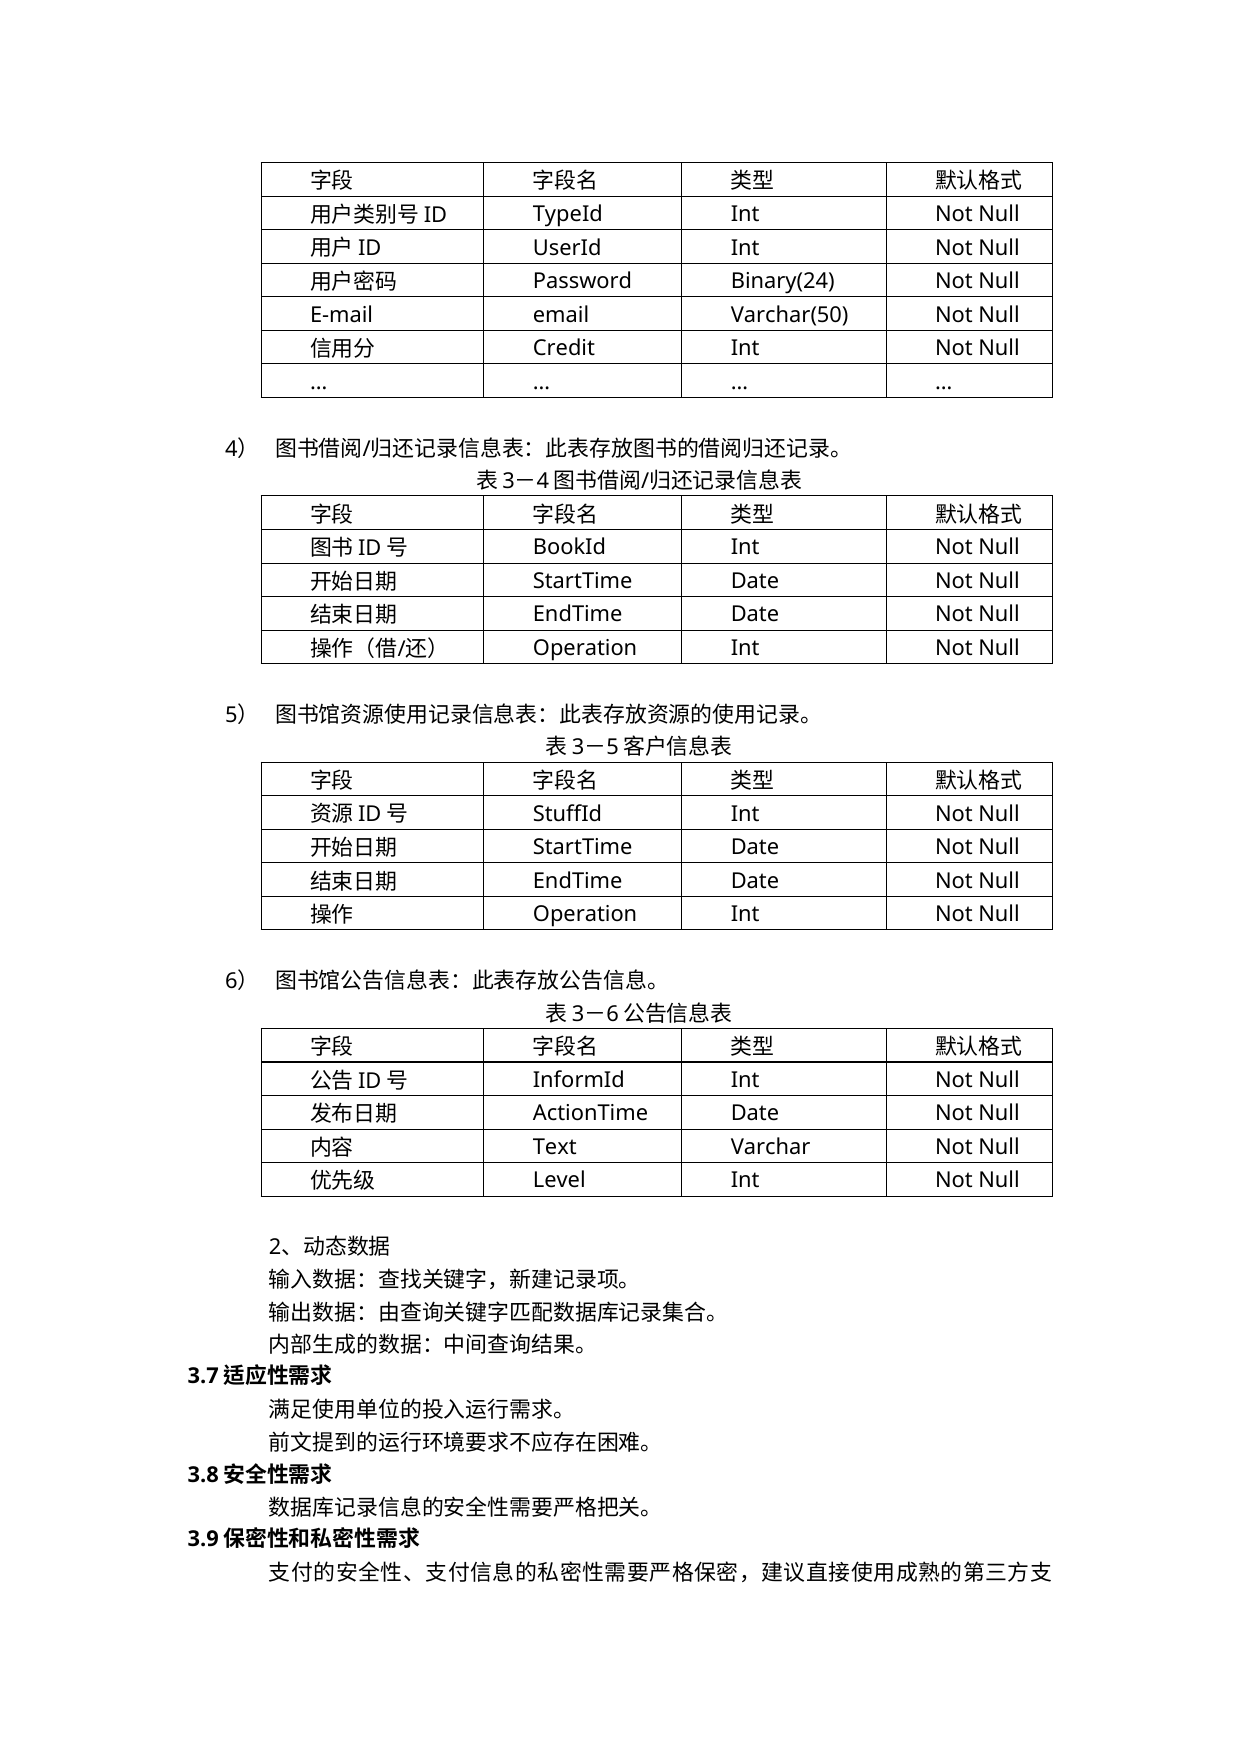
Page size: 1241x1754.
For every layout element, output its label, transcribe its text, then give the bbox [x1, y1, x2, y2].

table_cell … [484, 364, 681, 397]
table_cell StartTime [484, 830, 681, 862]
table_cell Not Null [887, 264, 1052, 296]
table_cell 用户类别号ID [262, 197, 483, 229]
table_header 默认格式 [887, 163, 1052, 196]
table_cell Int [682, 530, 886, 562]
table_header 字段名 [484, 1029, 681, 1061]
table_cell Date [682, 564, 886, 596]
table_header 字段 [262, 763, 483, 795]
table_cell Not Null [887, 297, 1052, 330]
table_cell StartTime [484, 564, 681, 596]
table_cell Text [484, 1130, 681, 1162]
table_cell Date [682, 830, 886, 862]
text 前文提到的运行环境要求不应存在困难。 [225, 1424, 1053, 1457]
table_cell 用户密码 [262, 264, 483, 296]
table_cell Date [682, 863, 886, 896]
table_header 字段名 [484, 496, 681, 529]
table_cell 开始日期 [262, 564, 483, 596]
table_cell Not Null [887, 897, 1052, 929]
table_cell Not Null [887, 197, 1052, 229]
table_cell EndTime [484, 863, 681, 896]
text 数据库记录信息的安全性需要严格把关。 [225, 1489, 1053, 1522]
table_header 字段名 [484, 763, 681, 795]
table_cell 资源ID号 [262, 796, 483, 829]
subtitle 3.8安全性需求 [187, 1457, 1053, 1489]
table_cell Int [682, 1063, 886, 1095]
table_cell 发布日期 [262, 1096, 483, 1128]
table_cell Not Null [887, 230, 1052, 263]
table_cell Not Null [887, 597, 1052, 629]
table_cell 结束日期 [262, 863, 483, 896]
table_cell 开始日期 [262, 830, 483, 862]
table_cell 结束日期 [262, 597, 483, 629]
table_header 类型 [682, 163, 886, 196]
table_cell 信用分 [262, 331, 483, 363]
table_cell Not Null [887, 863, 1052, 896]
table_cell 内容 [262, 1130, 483, 1162]
table_cell Varchar [682, 1130, 886, 1162]
table_cell Not Null [887, 1096, 1052, 1128]
table_cell Operation [484, 897, 681, 929]
table_cell Credit [484, 331, 681, 363]
table_cell EndTime [484, 597, 681, 629]
table_header 字段名 [484, 163, 681, 196]
table_cell Not Null [887, 830, 1052, 862]
table_cell Int [682, 631, 886, 663]
table_cell … [262, 364, 483, 397]
text 内部生成的数据：中间查询结果。 [225, 1327, 1053, 1359]
subtitle 3.9保密性和私密性需求 [187, 1522, 1053, 1554]
text 2、动态数据 [225, 1229, 1053, 1262]
table_cell Int [682, 197, 886, 229]
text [225, 1554, 1053, 1587]
list 图书借阅/归还记录信息表：此表存放图书的借阅归还记录。 [225, 430, 1053, 463]
table_cell TypeId [484, 197, 681, 229]
table_header 类型 [682, 496, 886, 529]
table_cell 优先级 [262, 1163, 483, 1196]
text 表3－6公告信息表 [225, 995, 1053, 1028]
table_cell Not Null [887, 331, 1052, 363]
table_cell Not Null [887, 564, 1052, 596]
table_cell Int [682, 796, 886, 829]
table_cell Not Null [887, 530, 1052, 562]
text 输入数据：查找关键字，新建记录项。 [225, 1262, 1053, 1294]
table_cell StuffId [484, 796, 681, 829]
table_cell 用户ID [262, 230, 483, 263]
table_cell UserId [484, 230, 681, 263]
table_header 字段 [262, 163, 483, 196]
table_cell … [682, 364, 886, 397]
table_header 默认格式 [887, 1029, 1052, 1061]
table_cell 操作 [262, 897, 483, 929]
subtitle 3.7适应性需求 [187, 1359, 1053, 1392]
table_cell Date [682, 1096, 886, 1128]
table_cell ActionTime [484, 1096, 681, 1128]
table_cell Not Null [887, 796, 1052, 829]
table_cell BookId [484, 530, 681, 562]
text 输出数据：由查询关键字匹配数据库记录集合。 [225, 1294, 1053, 1327]
table_cell Int [682, 1163, 886, 1196]
table_cell Date [682, 597, 886, 629]
table_cell Int [682, 331, 886, 363]
table_cell Not Null [887, 1130, 1052, 1162]
text 表3－5客户信息表 [225, 729, 1053, 762]
table_header 类型 [682, 1029, 886, 1061]
list 图书馆资源使用记录信息表：此表存放资源的使用记录。 [225, 697, 1053, 729]
table_header 字段 [262, 496, 483, 529]
text 表3－4图书借阅/归还记录信息表 [225, 463, 1053, 495]
table_cell Password [484, 264, 681, 296]
table_cell Varchar(50) [682, 297, 886, 330]
table_header 默认格式 [887, 763, 1052, 795]
table_cell … [887, 364, 1052, 397]
table_cell Not Null [887, 1063, 1052, 1095]
table_cell Operation [484, 631, 681, 663]
table_cell email [484, 297, 681, 330]
table_cell 公告ID号 [262, 1063, 483, 1095]
table_header 字段 [262, 1029, 483, 1061]
table_cell Binary(24) [682, 264, 886, 296]
table_cell 操作（借/还） [262, 631, 483, 663]
table_cell Not Null [887, 631, 1052, 663]
table_header 类型 [682, 763, 886, 795]
text 满足使用单位的投入运行需求。 [225, 1392, 1053, 1424]
table_cell E-mail [262, 297, 483, 330]
list 图书馆公告信息表：此表存放公告信息。 [225, 963, 1053, 995]
table_cell Int [682, 230, 886, 263]
table_header 默认格式 [887, 496, 1052, 529]
table_cell Level [484, 1163, 681, 1196]
table_cell 图书ID号 [262, 530, 483, 562]
table_cell InformId [484, 1063, 681, 1095]
table_cell Not Null [887, 1163, 1052, 1196]
table_cell Int [682, 897, 886, 929]
